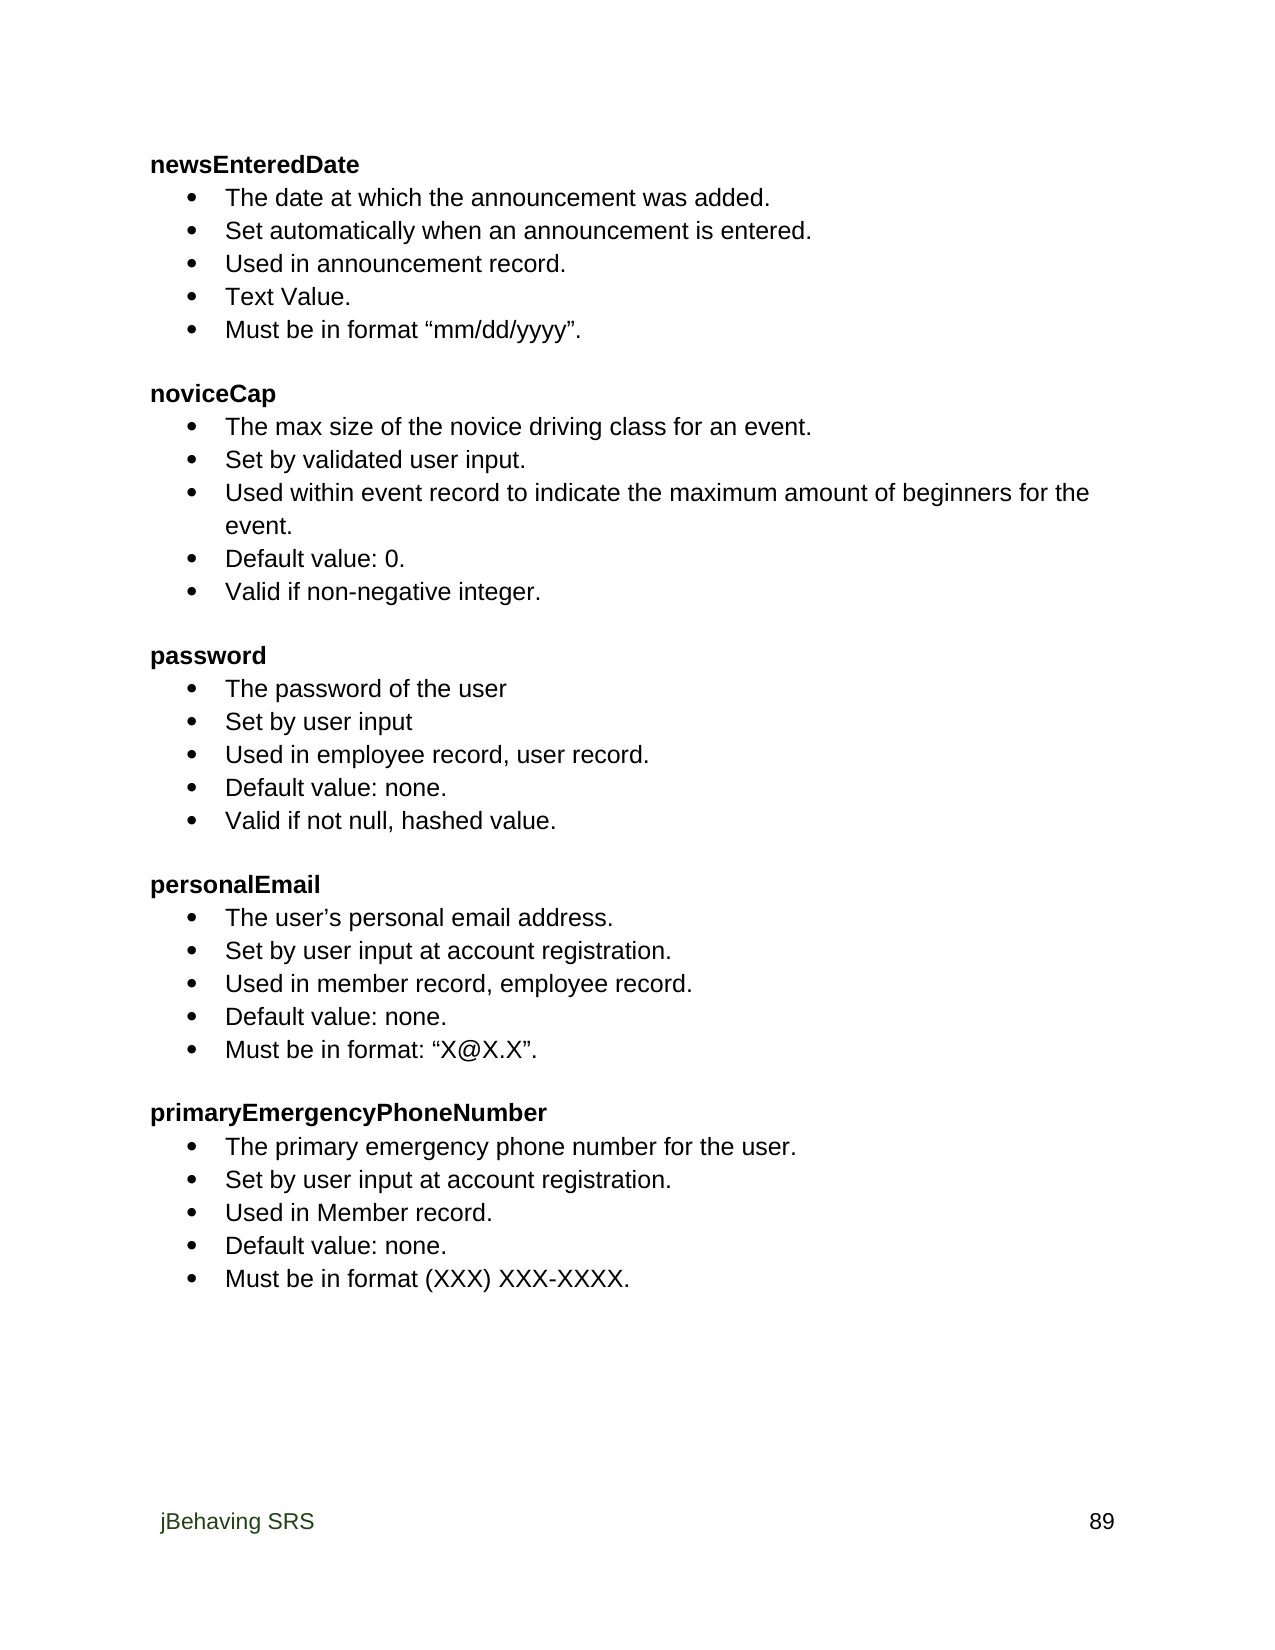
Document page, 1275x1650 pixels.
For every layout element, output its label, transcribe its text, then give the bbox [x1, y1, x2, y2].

list Used in member record, employee record. [187, 969, 1125, 998]
list Valid if non-negative integer. [187, 577, 1125, 606]
list The password of the user [187, 674, 1125, 703]
list Must be in format (XXX) XXX-XXXX. [187, 1264, 1125, 1293]
text personalEmail [150, 869, 1125, 898]
list The primary emergency phone number for the user. [187, 1131, 1125, 1160]
text noviceCap [150, 379, 1125, 408]
list Valid if not null, hashed value. [187, 806, 1125, 835]
list The date at which the announcement was added. [187, 183, 1125, 212]
list Text Value. [187, 282, 1125, 311]
text password [150, 641, 1125, 669]
list Must be in format: “X@X.X”. [187, 1035, 1125, 1064]
list Must be in format “mm/dd/yyyy”. [187, 316, 1125, 344]
list Used in employee record, user record. [187, 740, 1125, 769]
list Default value: none. [187, 1231, 1125, 1260]
list Set automatically when an announcement is entered. [187, 216, 1125, 245]
text newsEnteredDate [150, 150, 1125, 179]
list Set by user input at account registration. [187, 936, 1125, 964]
list The user’s personal email address. [187, 903, 1125, 931]
list The max size of the novice driving class for an event. [187, 412, 1125, 441]
list Default value: 0. [187, 544, 1125, 573]
list Used in Member record. [187, 1198, 1125, 1227]
list Default value: none. [187, 1002, 1125, 1031]
list Set by user input [187, 707, 1125, 736]
list Set by validated user input. [187, 445, 1125, 474]
list Used in announcement record. [187, 249, 1125, 278]
list Used within event record to indicate the maximum amount of beginners for the event. [187, 478, 1125, 540]
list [187, 1164, 1125, 1193]
text primaryEmergencyPhoneNumber [150, 1098, 1125, 1127]
list Default value: none. [187, 773, 1125, 802]
